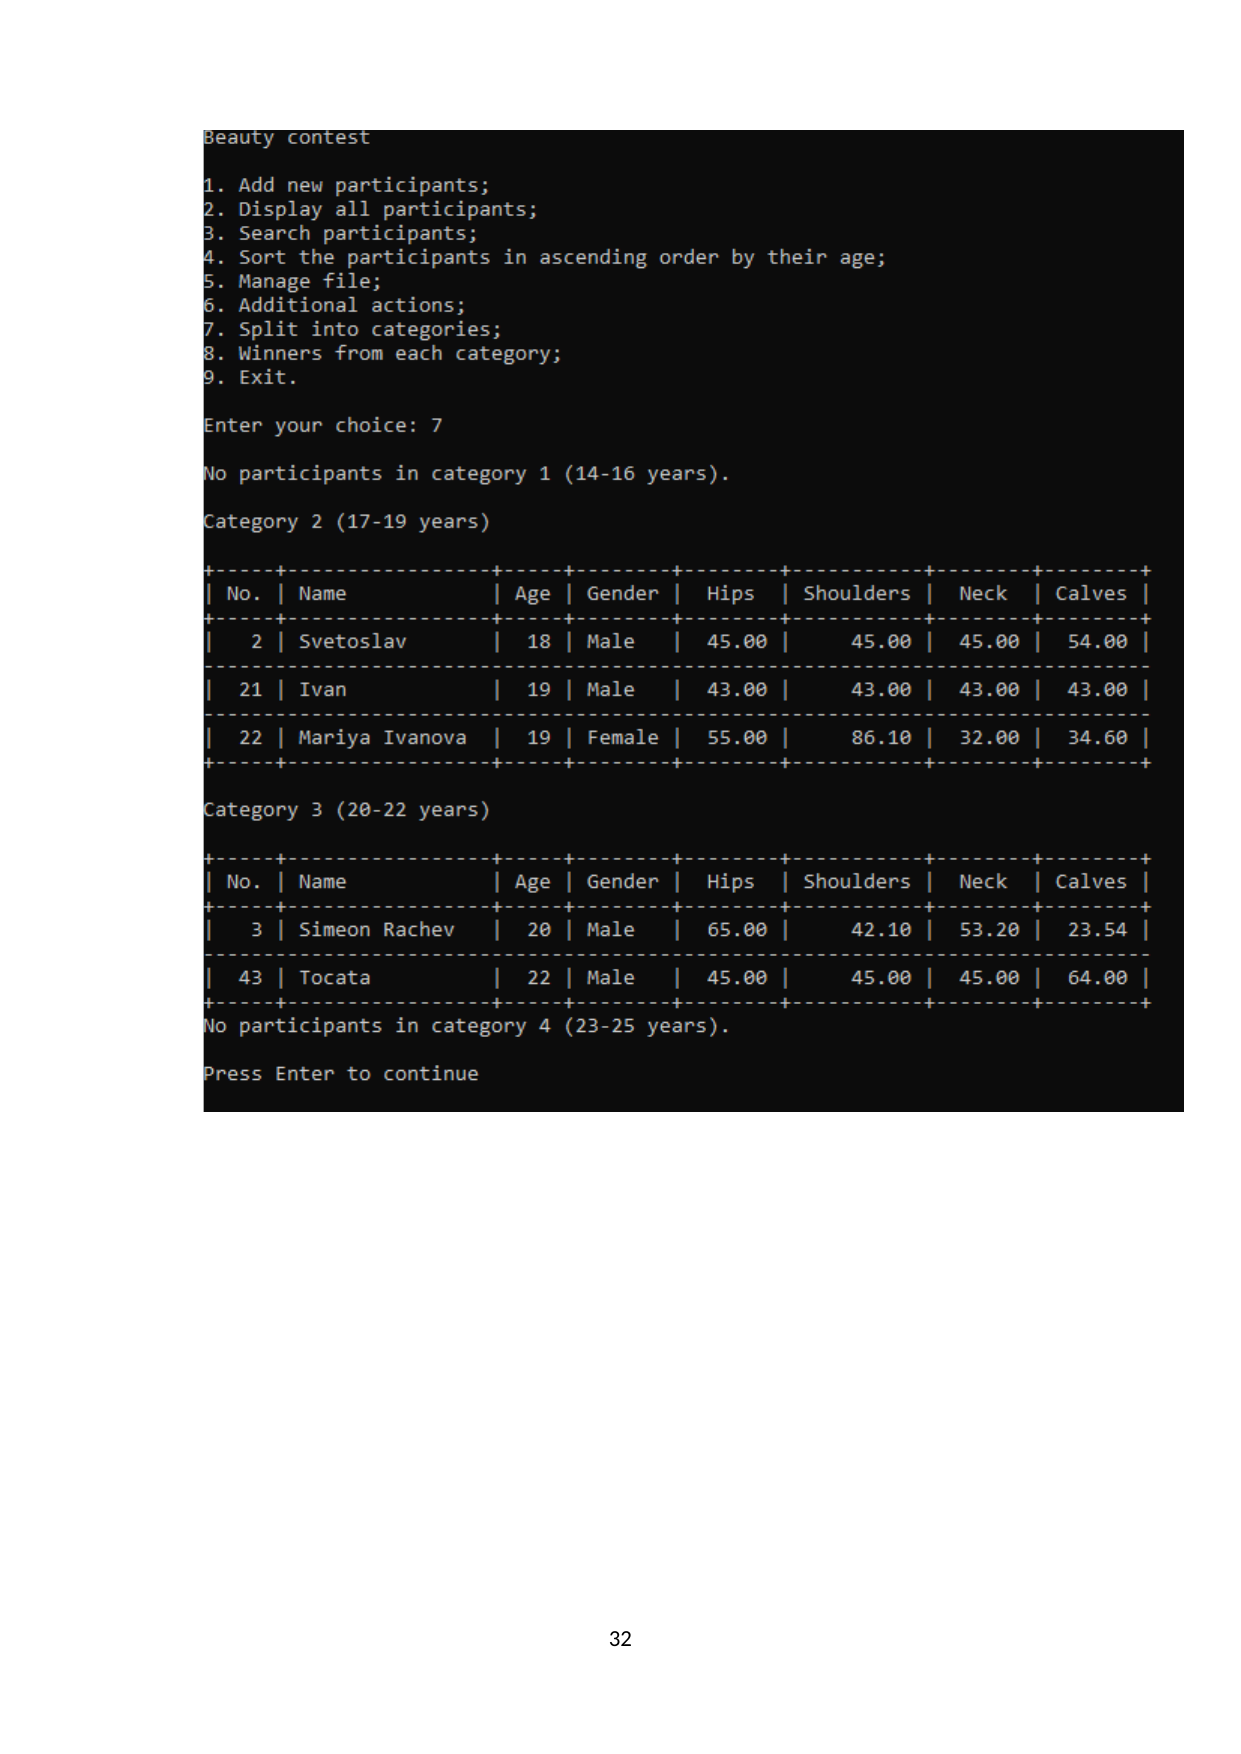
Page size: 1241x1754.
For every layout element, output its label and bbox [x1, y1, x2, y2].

picture [203, 130, 1184, 1112]
